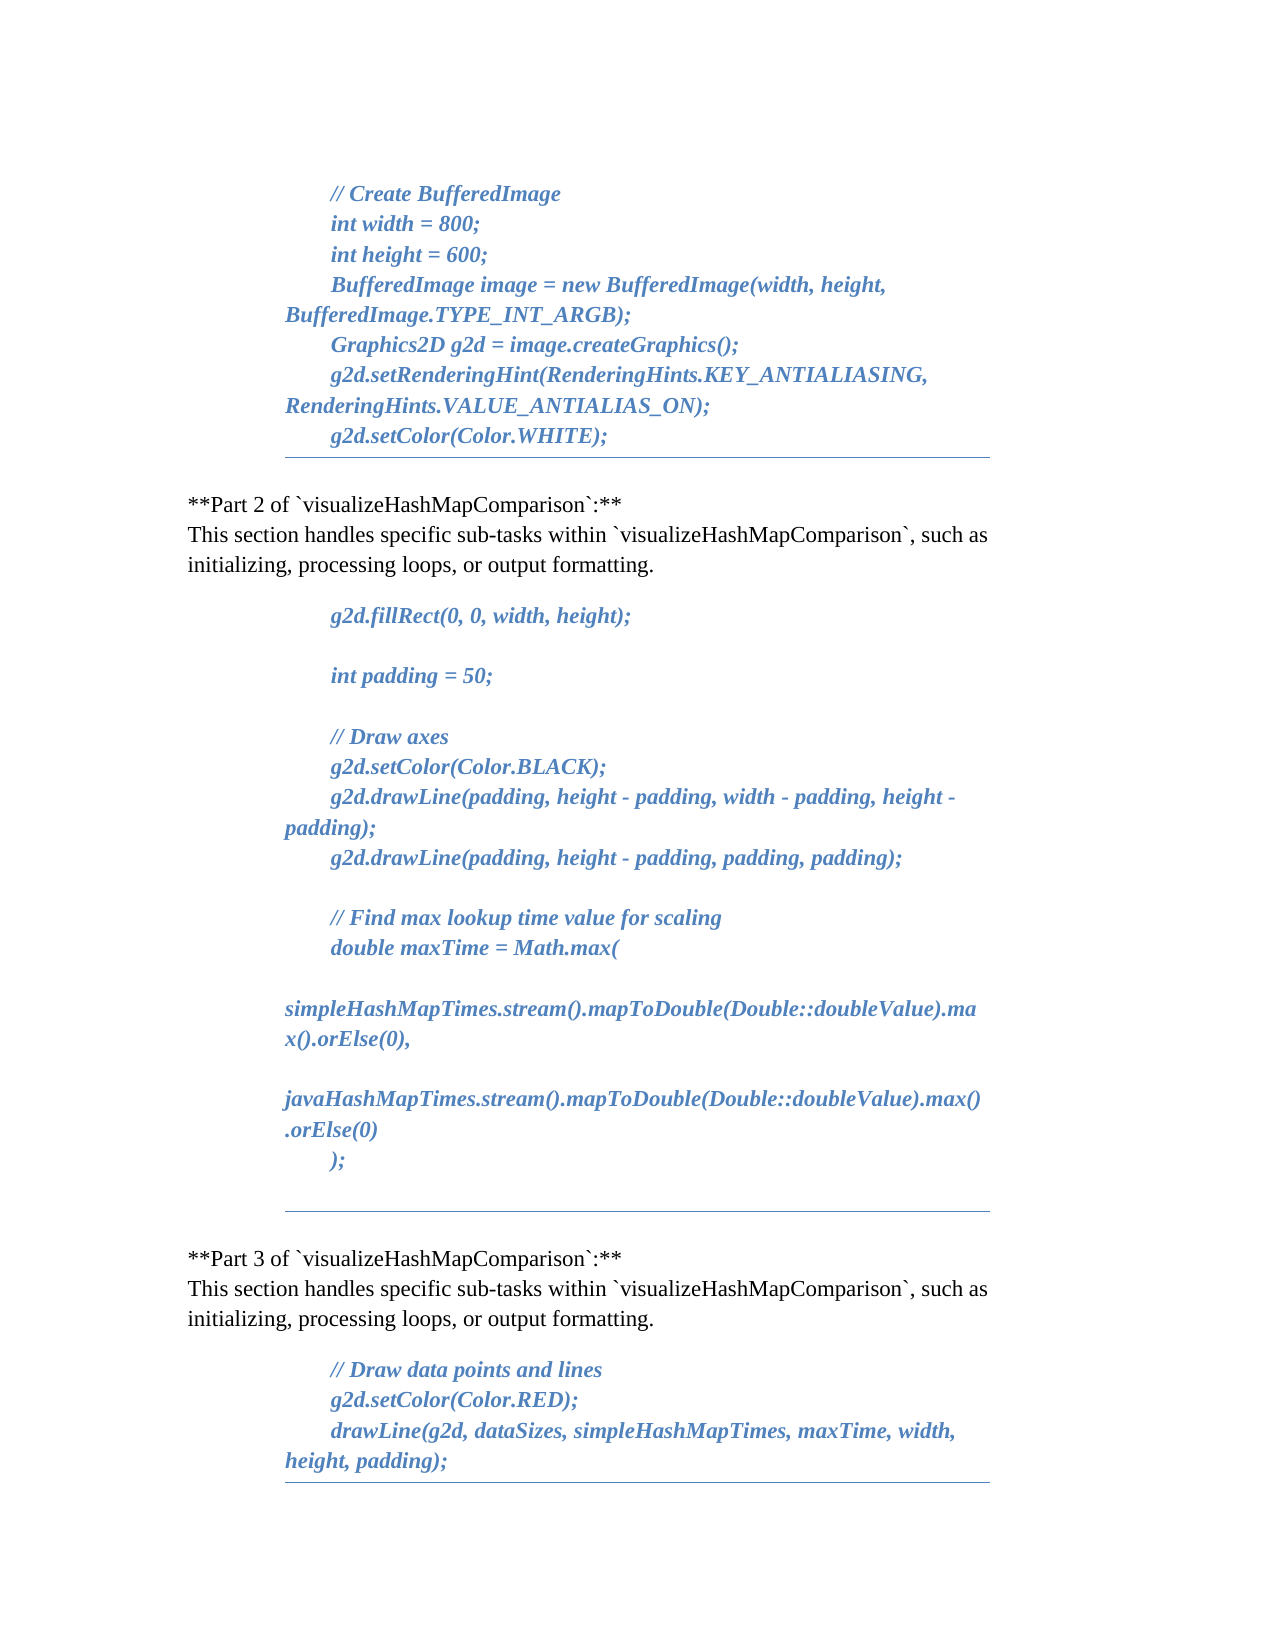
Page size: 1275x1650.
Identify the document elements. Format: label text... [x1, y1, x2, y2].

text **Part 2 of `visualizeHashMapComparison`:** This section handles specific sub-tasks within `visualizeHashMapComparison`, such as initializing, processing loops, or output formatting. [187, 491, 1087, 577]
text g2d.fillRect(0, 0, width, height); int padding = 50; // Draw axes g2d.setColor(Color.BLACK); g2d.drawLine(padding, height - padding, width - padding, height - padding); g2d.drawLine(padding, height - padding, padding, padding); // Find max lookup time value for scaling double maxTime = Math.max( simpleHashMapTimes.stream().mapToDouble(Double::doubleValue).max().orElse(0), javaHashMapTimes.stream().mapToDouble(Double::doubleValue).max().orElse(0) ); [285, 602, 990, 1211]
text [285, 150, 990, 457]
text **Part 3 of `visualizeHashMapComparison`:** This section handles specific sub-tasks within `visualizeHashMapComparison`, such as initializing, processing loops, or output formatting. [187, 1245, 1087, 1332]
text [285, 1356, 990, 1482]
